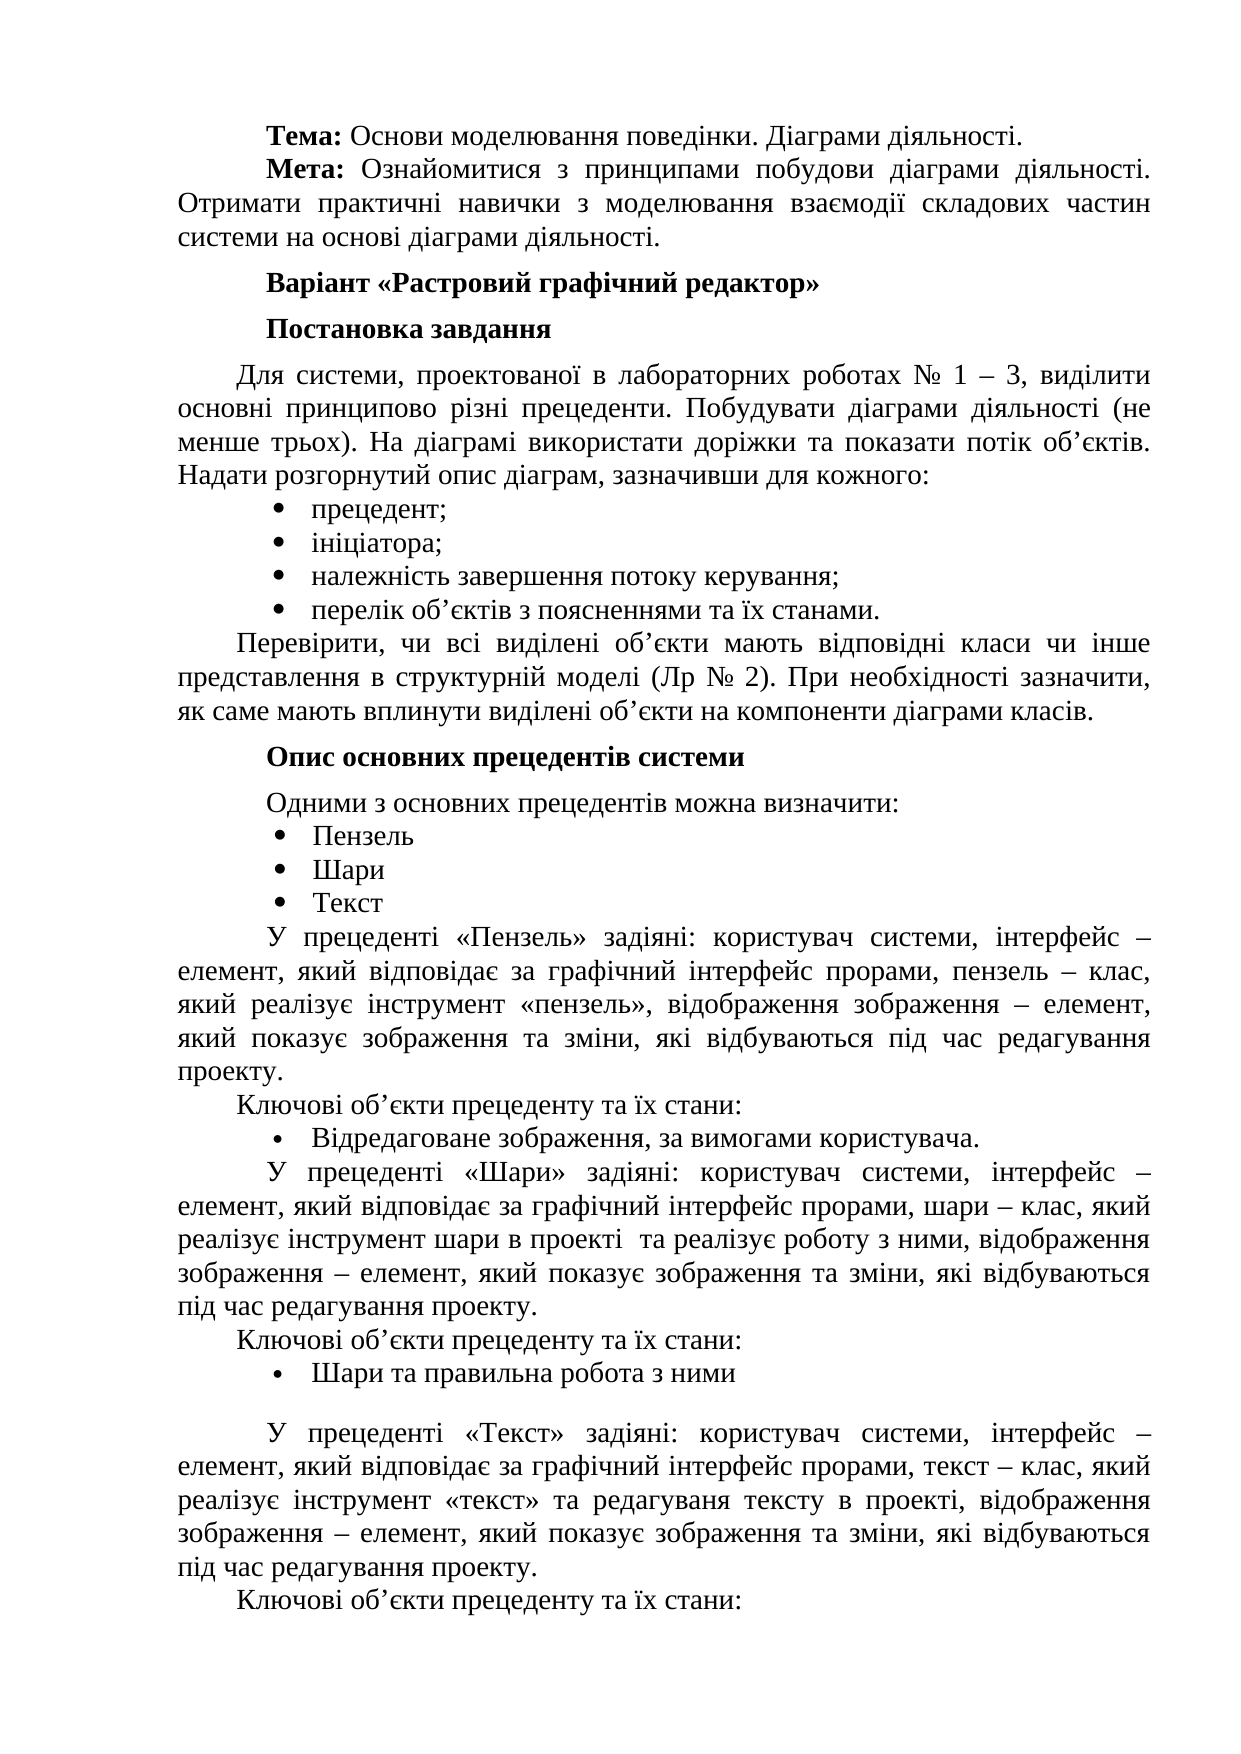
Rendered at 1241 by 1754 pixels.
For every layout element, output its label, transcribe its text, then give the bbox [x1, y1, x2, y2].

list Шари [275, 852, 1152, 886]
text Опис основних прецедентів системи [237, 739, 1152, 772]
text Тема: Основи моделювання поведінки. Діаграми діяльності. [177, 118, 1152, 152]
text У прецеденті «Текст» задіяні: користувач системи, інтерфейс – елемент, який відповідає за графічний інтерфейс прорами, текст – клас, який реалізує інструмент «текст» та редагуваня тексту в проекті, відображення зображення – елемент, який показує зображення та зміни, які відбуваються під час редагування проекту. [177, 1415, 1152, 1582]
list Відредаговане зображення, за вимогами користувача. [274, 1121, 1152, 1154]
text Одними з основних прецедентів можна визначити: [237, 785, 1152, 818]
text У прецеденті «Шари» задіяні: користувач системи, інтерфейс – елемент, який відповідає за графічний інтерфейс прорами, шари – клас, який реалізує інструмент шари в проекті та реалізує роботу з ними, відображення зображення – елемент, який показує зображення та зміни, які відбуваються під час редагування проекту. [177, 1154, 1152, 1322]
list належність завершення потоку керування; [274, 558, 1152, 592]
text Мета: Ознайомитися з принципами побудови діаграми діяльності. Отримати практичні навички з моделювання взаємодії складових частин системи на основі діаграми діяльності. [177, 152, 1152, 252]
text Ключові об’єкти прецеденту та їх стани: [177, 1087, 1152, 1121]
list Текст [275, 886, 1152, 919]
text Для системи, проектованої в лабораторних роботах № 1 – 3, виділити основні принципово різні прецеденти. Побудувати діаграми діяльності (не менше трьох). На діаграмі використати доріжки та показати потік об’єктів. Надати розгорнутий опис діаграм, зазначивши для кожного: [177, 357, 1152, 491]
list Пензель [275, 818, 1152, 852]
list ініціатора; [274, 525, 1152, 558]
text У прецеденті «Пензель» задіяні: користувач системи, інтерфейс – елемент, який відповідає за графічний інтерфейс прорами, пензель – клас, який реалізує інструмент «пензель», відображення зображення – елемент, який показує зображення та зміни, які відбуваються під час редагування проекту. [177, 919, 1152, 1087]
text Варіант «Растровий графічний редактор» [177, 265, 1152, 298]
text Постановка завдання [237, 311, 1152, 344]
text Ключові об’єкти прецеденту та їх стани: [177, 1582, 1152, 1616]
list перелік об’єктів з поясненнями та їх станами. [274, 592, 1152, 626]
list прецедент; [274, 491, 1152, 525]
text Ключові об’єкти прецеденту та їх стани: [177, 1322, 1152, 1355]
list Шари та правильна робота з ними [274, 1355, 1152, 1389]
text Перевірити, чи всі виділені об’єкти мають відповідні класи чи інше представлення в структурній моделі (Лр № 2). При необхідності зазначити, як саме мають вплинути виділені об’єкти на компоненти діаграми класів. [177, 626, 1152, 726]
